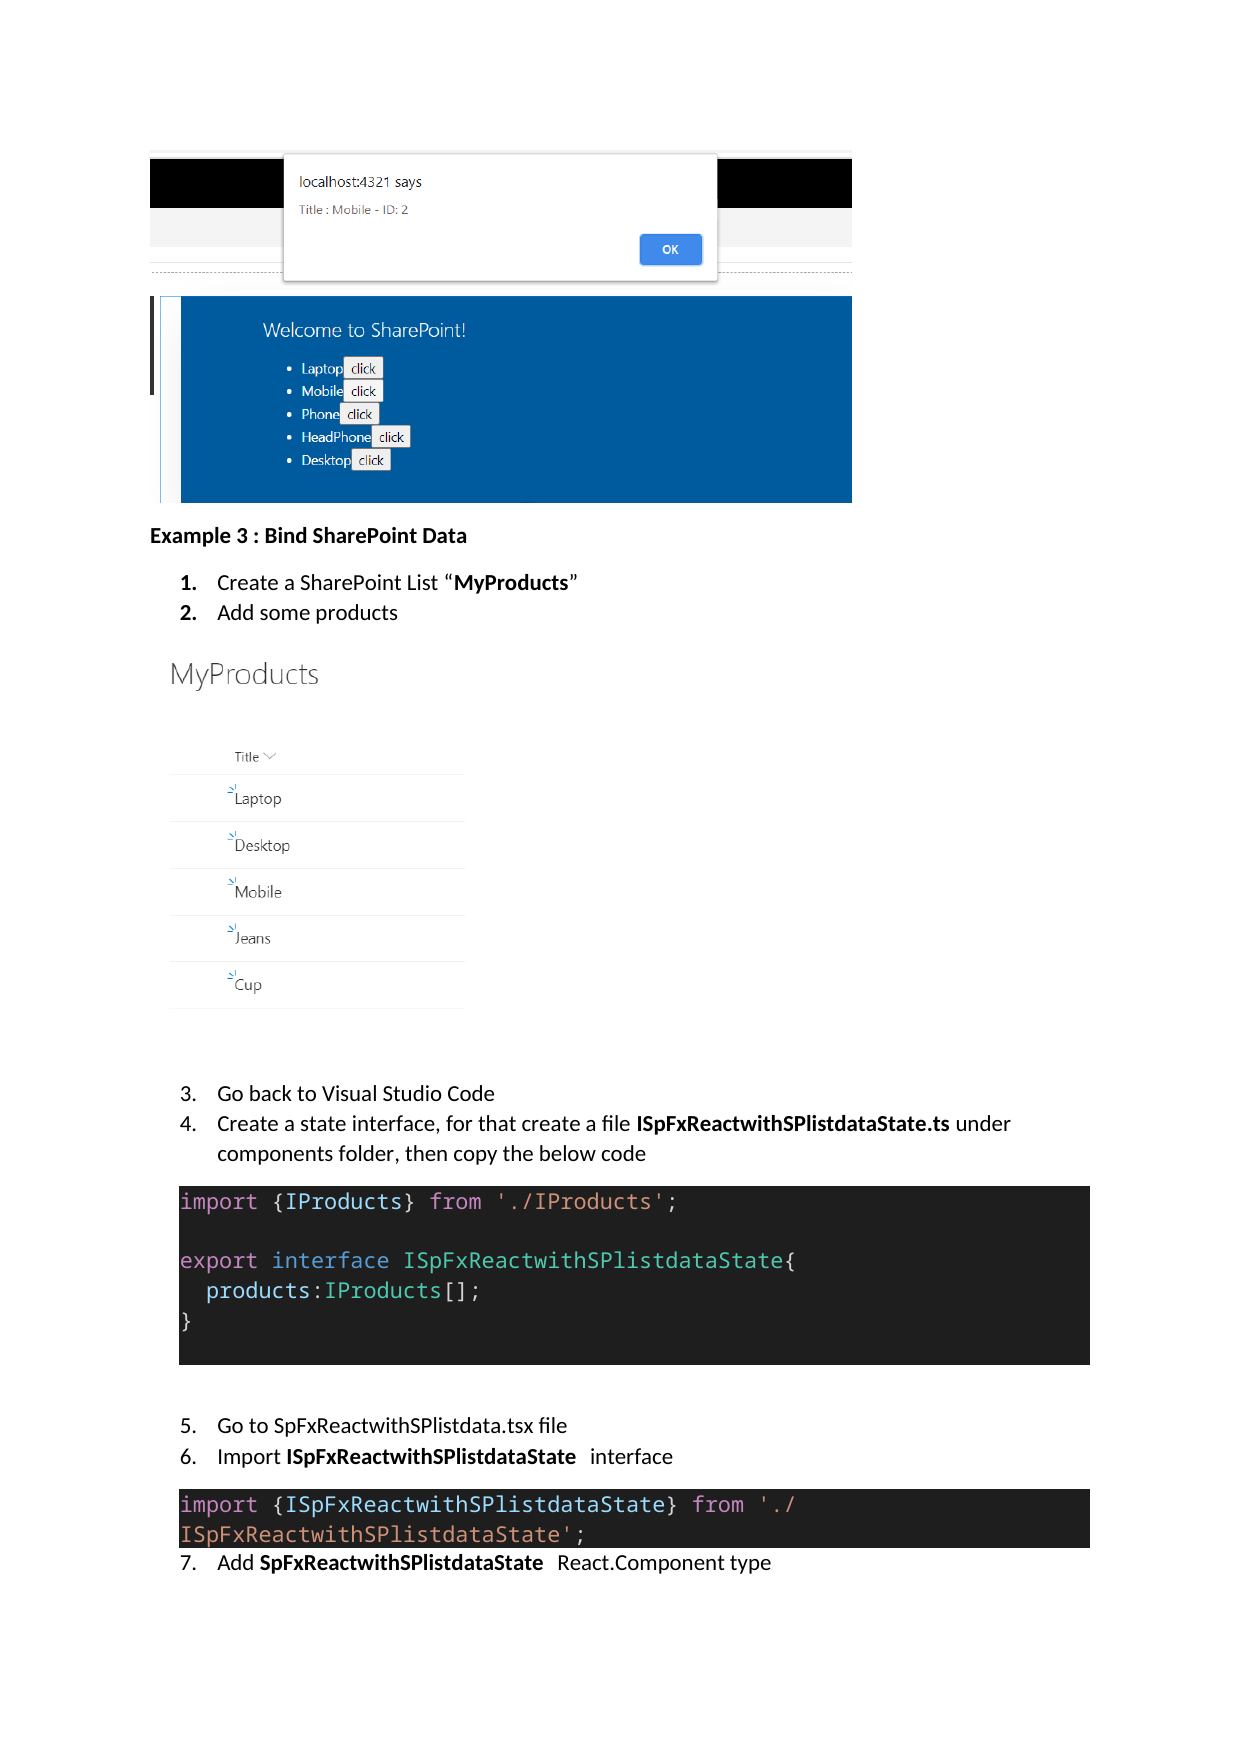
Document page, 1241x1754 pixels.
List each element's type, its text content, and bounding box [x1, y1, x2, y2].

text import {ISpFxReactwithSPlistdataState} from './ISpFxReactwithSPlistdataState'; [179, 1489, 1090, 1548]
text products:IProducts[]; [179, 1275, 1090, 1305]
text } [179, 1305, 1090, 1335]
list Add some products [179, 598, 1090, 626]
picture [150, 645, 465, 1060]
list Import ISpFxReactwithSPlistdataState interface [179, 1442, 1090, 1470]
list Go back to Visual Studio Code [179, 1079, 1090, 1107]
list Create a state interface, for that create a file ISpFxReactwithSPlistdataState.ts under components folder, then copy the below code [179, 1109, 1090, 1167]
text export interface ISpFxReactwithSPlistdataState{ [179, 1246, 1090, 1275]
list Go to SpFxReactwithSPlistdata.tsx file [179, 1412, 1090, 1439]
picture [150, 150, 852, 503]
text import {IProducts} from './IProducts'; [179, 1186, 1090, 1216]
list Add SpFxReactwithSPlistdataState React.Component type [179, 1548, 1090, 1576]
text Example 3 : Bind SharePoint Data [150, 521, 1090, 549]
list Create a SharePoint List “MyProducts” [179, 568, 1090, 596]
